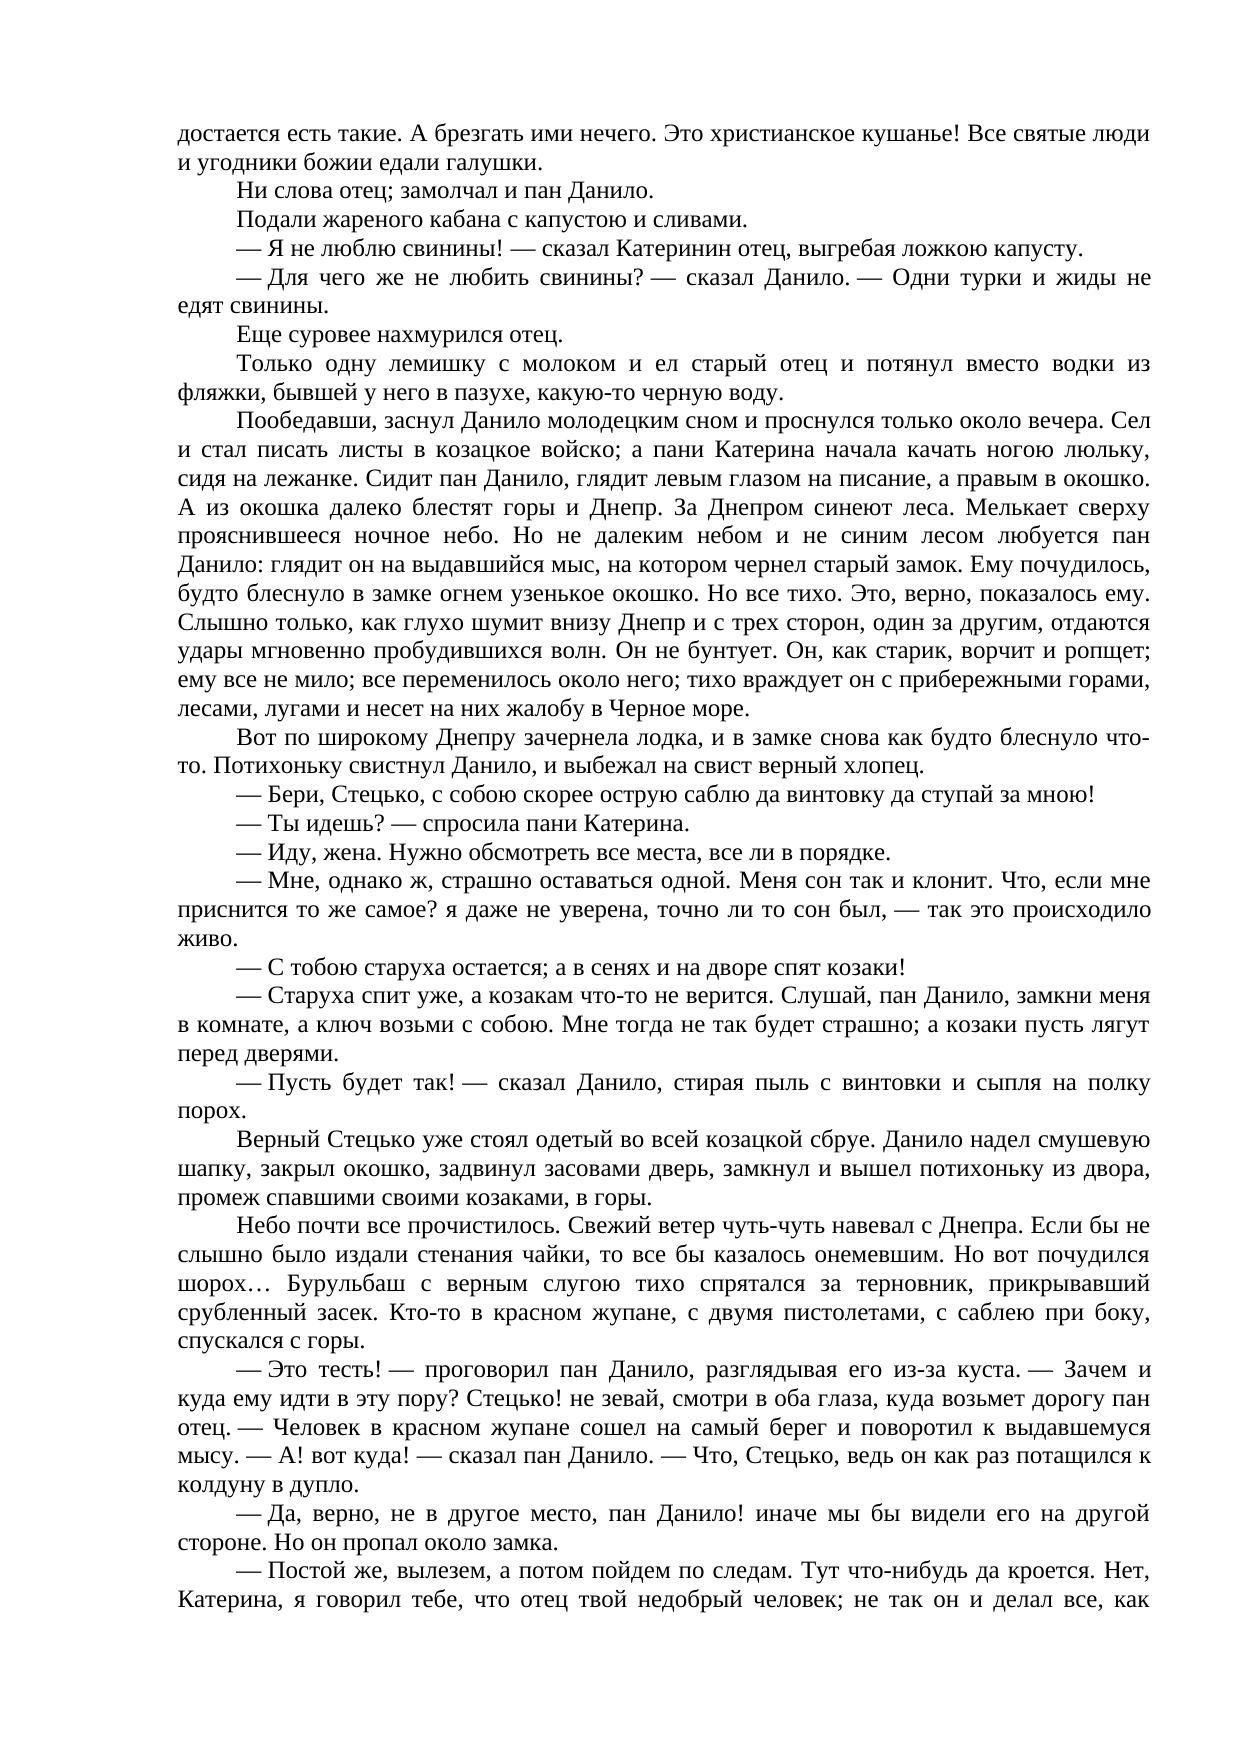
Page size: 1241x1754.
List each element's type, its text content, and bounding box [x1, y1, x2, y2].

text — Я не люблю свинины! — сказал Катеринин отец, выгребая ложкою капусту. [177, 233, 1152, 262]
text — Да, верно, не в другое место, пан Данило! иначе мы бы видели его на другой стороне. Но он пропал около замка. [177, 1498, 1152, 1556]
text Подали жареного кабана с капустою и сливами. [177, 204, 1152, 233]
text — Это тесть! — проговорил пан Данило, разглядывая его из-за куста. — Зачем и куда ему идти в эту пору? Стецько! не зевай, смотри в оба глаза, куда возьмет дорогу пан отец. — Человек в красном жупане сошел на самый берег и поворотил к выдавшемуся мысу. — А! вот куда! — сказал пан Данило. — Что, Стецько, ведь он как раз потащился к колдуну в дупло. [177, 1354, 1152, 1498]
text — Пусть будет так! — сказал Данило, стирая пыль с винтовки и сыпля на полку порох. [177, 1067, 1152, 1124]
text Вот по широкому Днепру зачернела лодка, и в замке снова как будто блеснуло что-то. Потихоньку свистнул Данило, и выбежал на свист верный хлопец. [177, 722, 1152, 779]
text — Бери, Стецько, с собою скорее острую саблю да винтовку да ступай за мною! [177, 779, 1152, 808]
text Ни слова отец; замолчал и пан Данило. [177, 176, 1152, 204]
text Еще суровее нахмурился отец. [177, 319, 1152, 348]
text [177, 118, 1152, 176]
text Пообедавши, заснул Данило молодецким сном и проснулся только около вечера. Сел и стал писать листы в козацкое войско; а пани Катерина начала качать ногою люльку, сидя на лежанке. Сидит пан Данило, глядит левым глазом на писание, а правым в окошко. А из окошка далеко блестят горы и Днепр. За Днепром синеют леса. Мелькает сверху прояснившееся ночное небо. Но не далеким небом и не синим лесом любуется пан Данило: глядит он на выдавшийся мыс, на котором чернел старый замок. Ему почудилось, будто блеснуло в замке огнем узенькое окошко. Но все тихо. Это, верно, показалось ему. Слышно только, как глухо шумит внизу Днепр и с трех сторон, один за другим, отдаются удары мгновенно пробудившихся волн. Он не бунтует. Он, как старик, ворчит и ропщет; ему все не мило; все переменилось около него; тихо враждует он с прибережными горами, лесами, лугами и несет на них жалобу в Черное море. [177, 406, 1152, 722]
text Верный Стецько уже стоял одетый во всей козацкой сбруе. Данило надел смушевую шапку, закрыл окошко, задвинул засовами дверь, замкнул и вышел потихоньку из двора, промеж спавшими своими козаками, в горы. [177, 1124, 1152, 1211]
text Небо почти все прочистилось. Свежий ветер чуть-чуть навевал с Днепра. Если бы не слышно было издали стенания чайки, то все бы казалось онемевшим. Но вот почудился шорох… Бурульбаш с верным слугою тихо спрятался за терновник, прикрывавший срубленный засек. Кто-то в красном жупане, с двумя пистолетами, с саблею при боку, спускался с горы. [177, 1211, 1152, 1354]
text — Ты идешь? — спросила пани Катерина. [177, 808, 1152, 837]
text — Для чего же не любить свинины? — сказал Данило. — Одни турки и жиды не едят свинины. [177, 262, 1152, 319]
text — Иду, жена. Нужно обсмотреть все места, все ли в порядке. [177, 837, 1152, 866]
text — Старуха спит уже, а козакам что-то не верится. Слушай, пан Данило, замкни меня в комнате, а ключ возьми с собою. Мне тогда не так будет страшно; а козаки пусть лягут перед дверями. [177, 981, 1152, 1067]
text — С тобою старуха остается; а в сенях и на дворе спят козаки! [177, 952, 1152, 981]
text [177, 1556, 1152, 1613]
text — Мне, однако ж, страшно оставаться одной. Меня сон так и клонит. Что, если мне приснится то же самое? я даже не уверена, точно ли то сон был, — так это происходило живо. [177, 866, 1152, 952]
text Только одну лемишку с молоком и ел старый отец и потянул вместо водки из фляжки, бывшей у него в пазухе, какую-то черную воду. [177, 348, 1152, 406]
